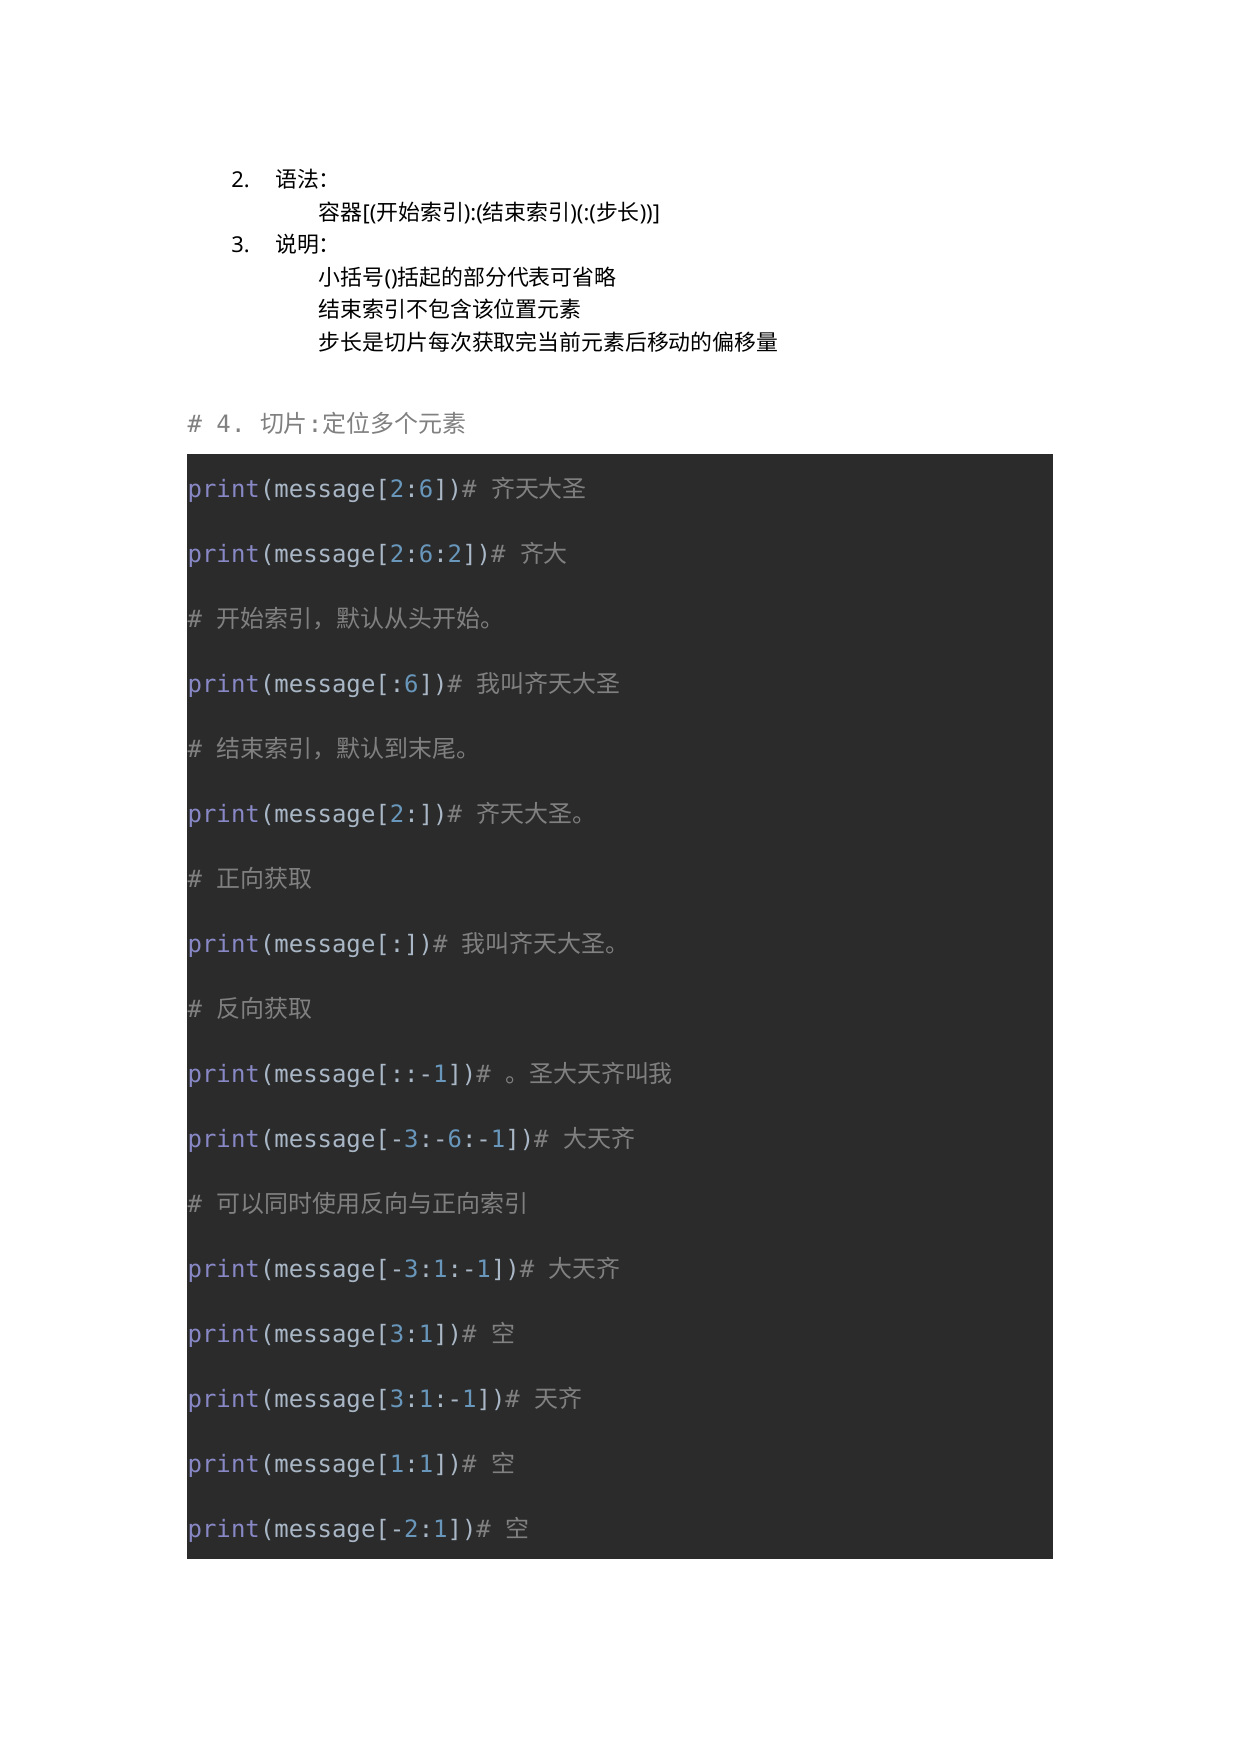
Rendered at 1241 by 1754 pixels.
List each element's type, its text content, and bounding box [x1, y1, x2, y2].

text print(message[::-1])# 。圣大天齐叫我 [187, 1039, 1053, 1104]
text print(message[-3:-6:-1])# 大天齐 [187, 1104, 1053, 1169]
text print(message[2:6])# 齐天大圣 [187, 454, 1053, 519]
list 容器[(开始索引):(结束索引)(:(步长))] [275, 194, 1053, 227]
text # 反向获取 [187, 974, 1053, 1039]
text print(message[2:6:2])# 齐大 [187, 519, 1053, 584]
list 语法： [231, 162, 1053, 194]
text print(message[-3:1:-1])# 大天齐 [187, 1234, 1053, 1299]
list 步长是切片每次获取完当前元素后移动的偏移量 [319, 324, 1053, 357]
text # 结束索引，默认到末尾。 [187, 714, 1053, 779]
text # 开始索引，默认从头开始。 [187, 584, 1053, 649]
list 结束索引不包含该位置元素 [319, 292, 1053, 324]
text print(message[1:1])# 空 [187, 1429, 1053, 1494]
text # 正向获取 [187, 844, 1053, 909]
text print(message[-2:1])# 空 [187, 1494, 1053, 1559]
text # 可以同时使用反向与正向索引 [187, 1169, 1053, 1234]
text # 4. 切片:定位多个元素 [187, 389, 1053, 454]
text print(message[2:])# 齐天大圣。 [187, 779, 1053, 844]
text 小括号()括起的部分代表可省略 [275, 259, 1053, 292]
text print(message[:6])# 我叫齐天大圣 [187, 649, 1053, 714]
text print(message[3:1])# 空 [187, 1299, 1053, 1364]
text print(message[3:1:-1])# 天齐 [187, 1364, 1053, 1429]
text print(message[:])# 我叫齐天大圣。 [187, 909, 1053, 974]
list 说明： [231, 227, 1053, 259]
